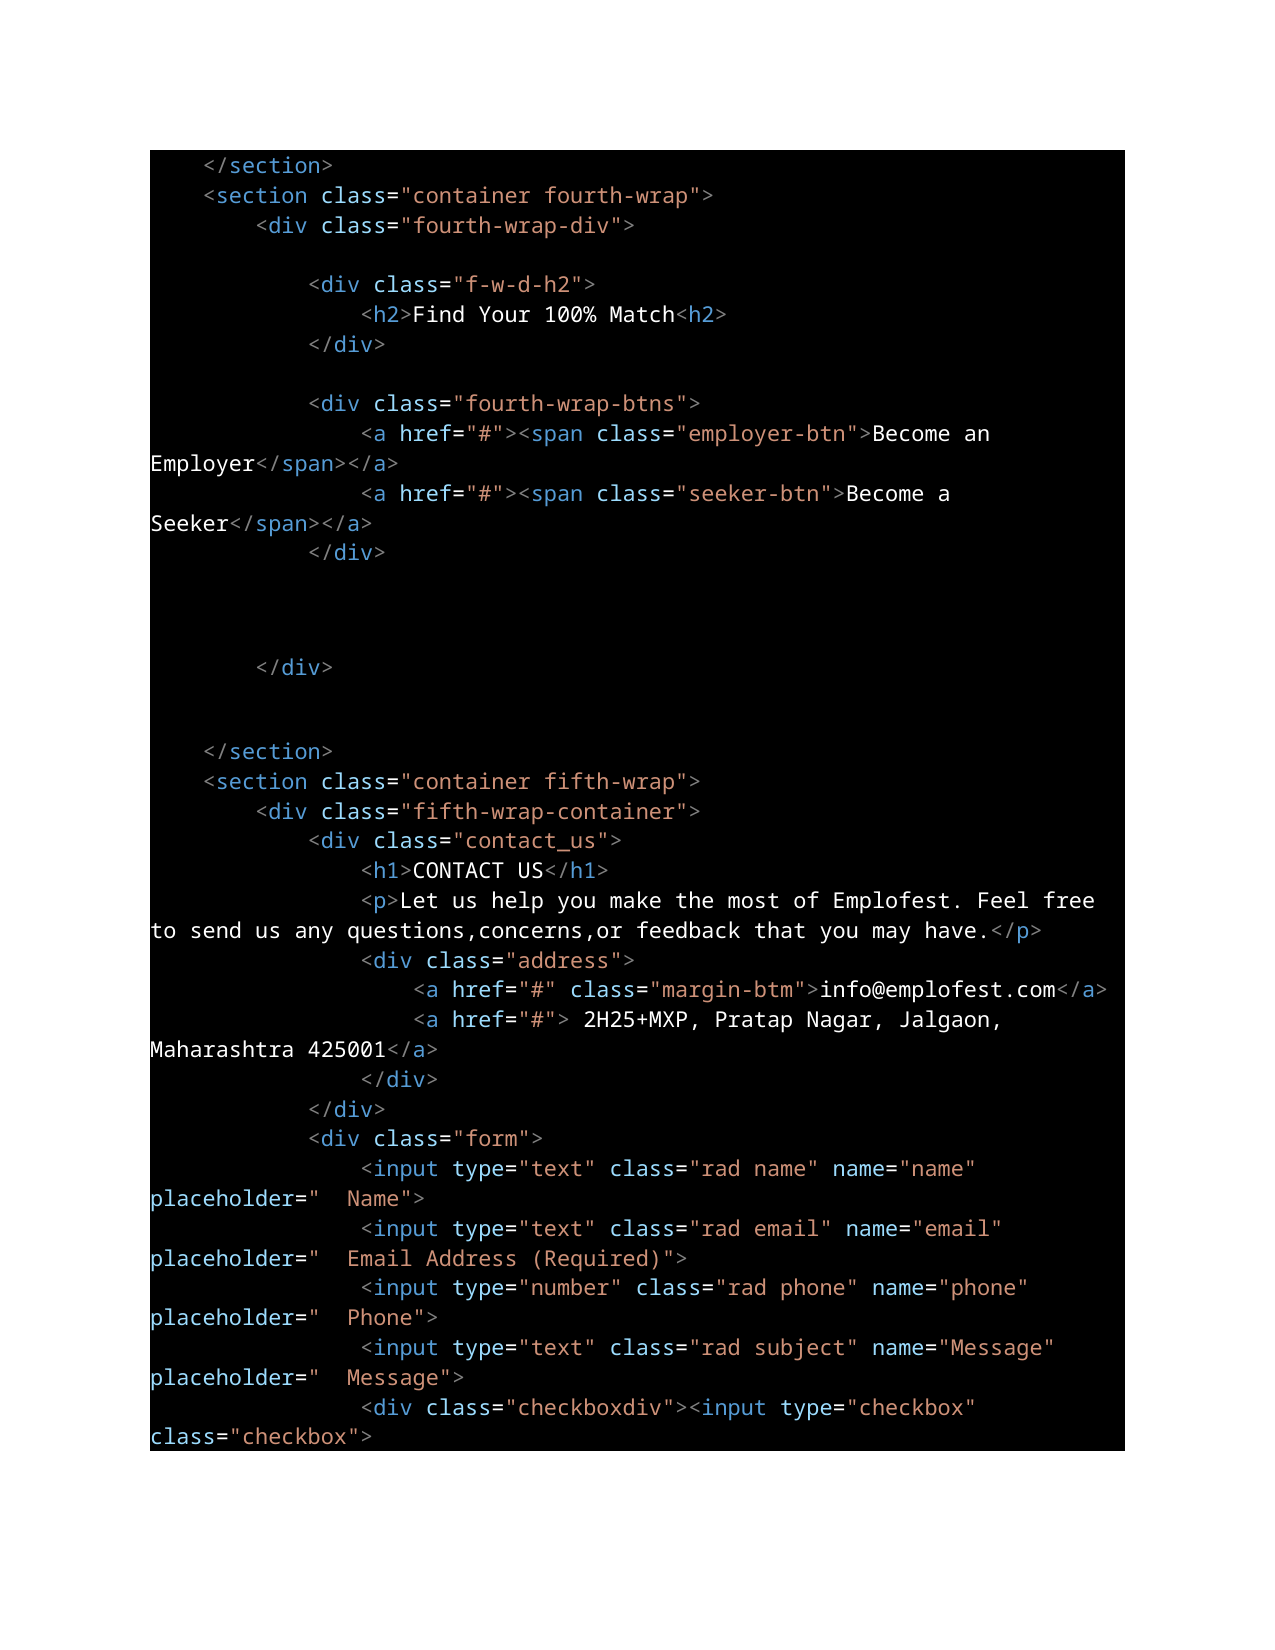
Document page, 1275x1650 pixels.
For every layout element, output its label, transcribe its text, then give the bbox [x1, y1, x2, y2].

text <input type="text" class="rad email" name="email" placeholder=" Email Address (Required)"> [150, 1213, 1125, 1272]
text <input type="text" class="rad subject" name="Message" placeholder=" Message"> [150, 1332, 1125, 1392]
text <div class="fifth-wrap-container"> [150, 796, 1125, 826]
text <div class="fourth-wrap-div"> [150, 209, 1125, 239]
text <a href="#"><span class="employer-btn">Become an Employer</span></a> [150, 418, 1125, 478]
text <section class="container fourth-wrap"> [150, 180, 1125, 209]
text <div class="fourth-wrap-btns"> [150, 388, 1125, 418]
text </div> [150, 652, 1125, 681]
text <div class="checkboxdiv"><input type="checkbox" class="checkbox"> [150, 1392, 1125, 1451]
text </div> [150, 537, 1125, 567]
text <h1>CONTACT US</h1> [150, 855, 1125, 885]
text </div> [150, 329, 1125, 358]
text <a href="#"><span class="seeker-btn">Become a Seeker</span></a> [150, 478, 1125, 537]
text <a href="#" class="margin-btm">info@emplofest.com</a> [150, 974, 1125, 1004]
text </section> [150, 736, 1125, 766]
text <div class="form"> [150, 1123, 1125, 1153]
text <p>Let us help you make the most of Emplofest. Feel free to send us any questions,concerns,or feedback that you may have.</p> [150, 885, 1125, 945]
text <div class="address"> [150, 945, 1125, 974]
text <a href="#"> 2H25+MXP, Pratap Nagar, Jalgaon, Maharashtra 425001</a> [150, 1004, 1125, 1064]
text </section> [150, 150, 1125, 180]
text <h2>Find Your 100% Match<h2> [150, 299, 1125, 329]
text <input type="text" class="rad name" name="name" placeholder=" Name"> [150, 1153, 1125, 1213]
text <section class="container fifth-wrap"> [150, 766, 1125, 796]
text <div class="contact_us"> [150, 826, 1125, 855]
text </div> [150, 1094, 1125, 1123]
text <div class="f-w-d-h2"> [150, 269, 1125, 299]
text <input type="number" class="rad phone" name="phone" placeholder=" Phone"> [150, 1272, 1125, 1332]
text </div> [150, 1064, 1125, 1094]
